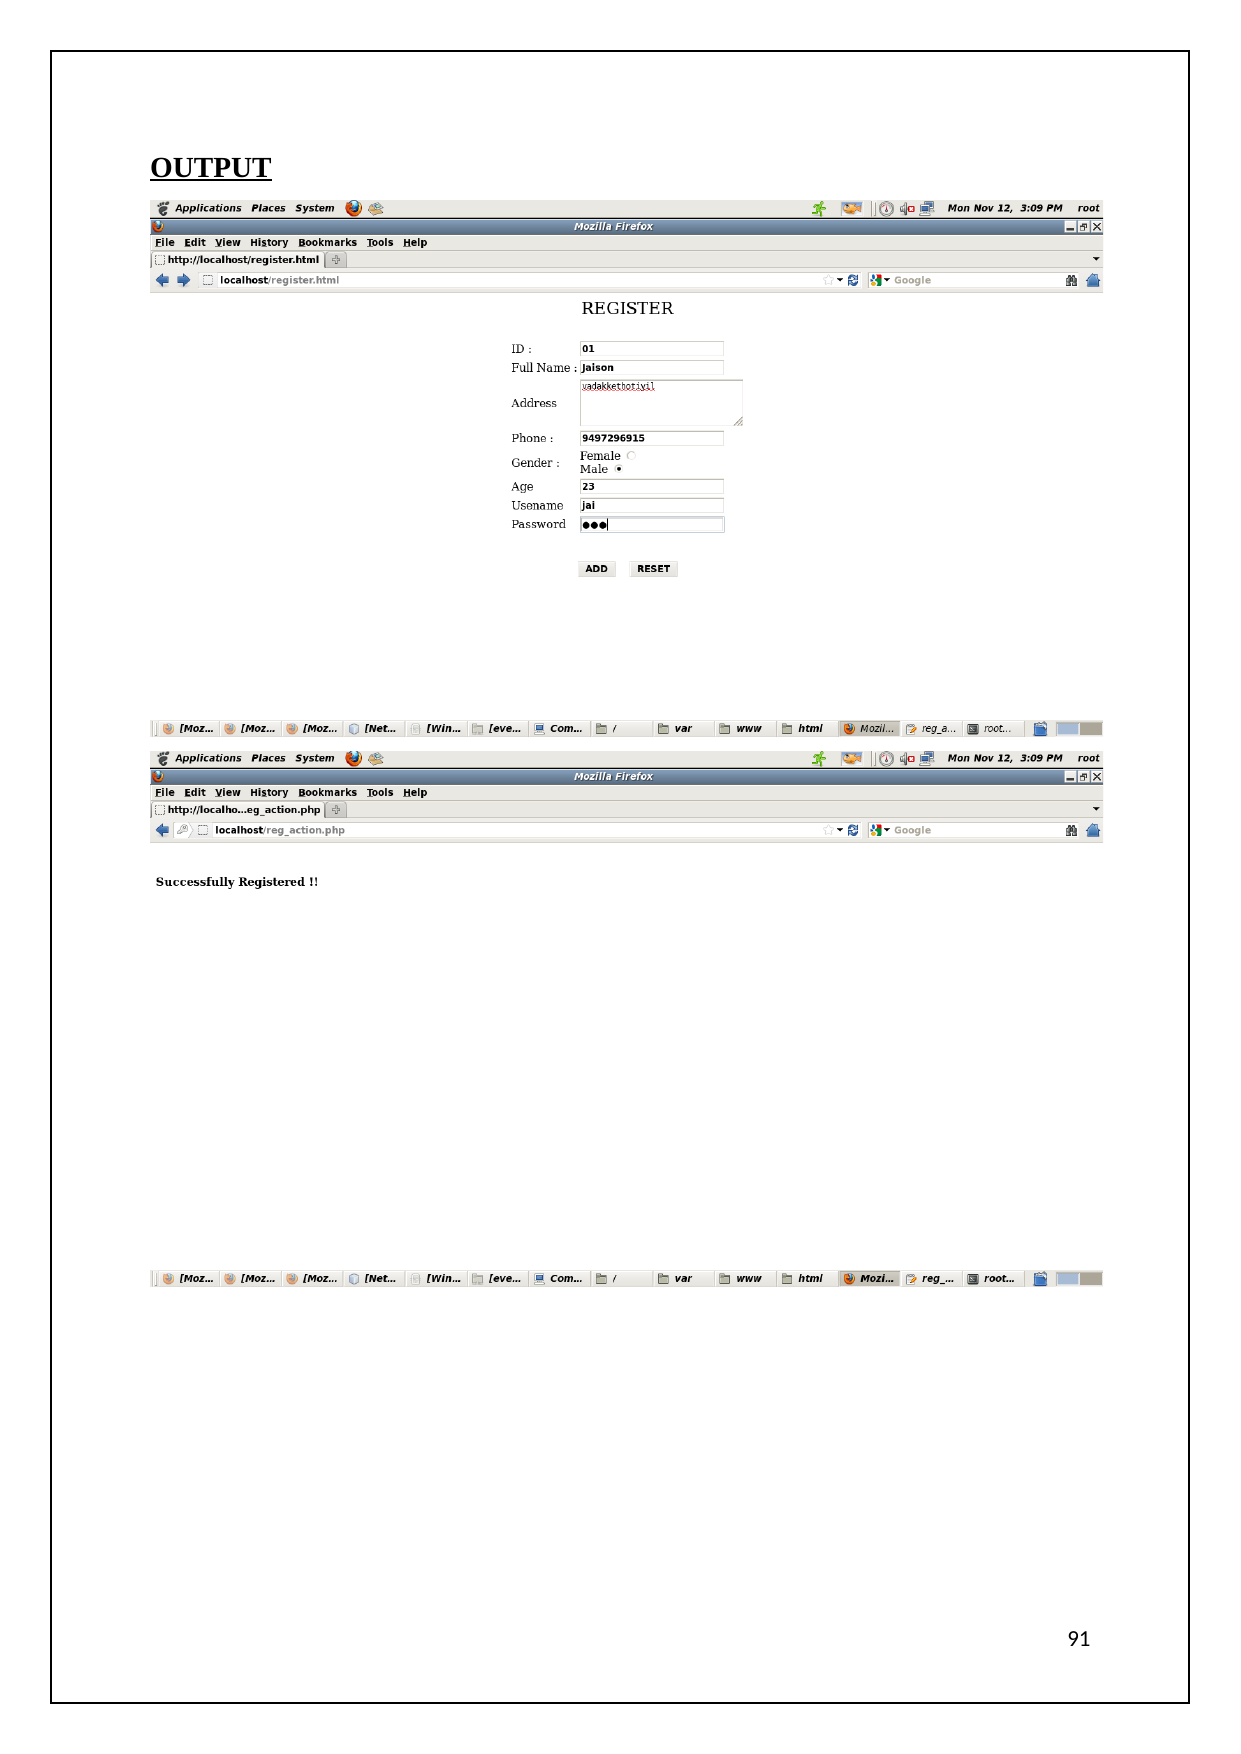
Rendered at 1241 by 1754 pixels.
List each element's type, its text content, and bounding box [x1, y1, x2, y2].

picture [150, 751, 1104, 1287]
picture [150, 200, 1104, 737]
text OUTPUT [150, 150, 1090, 183]
